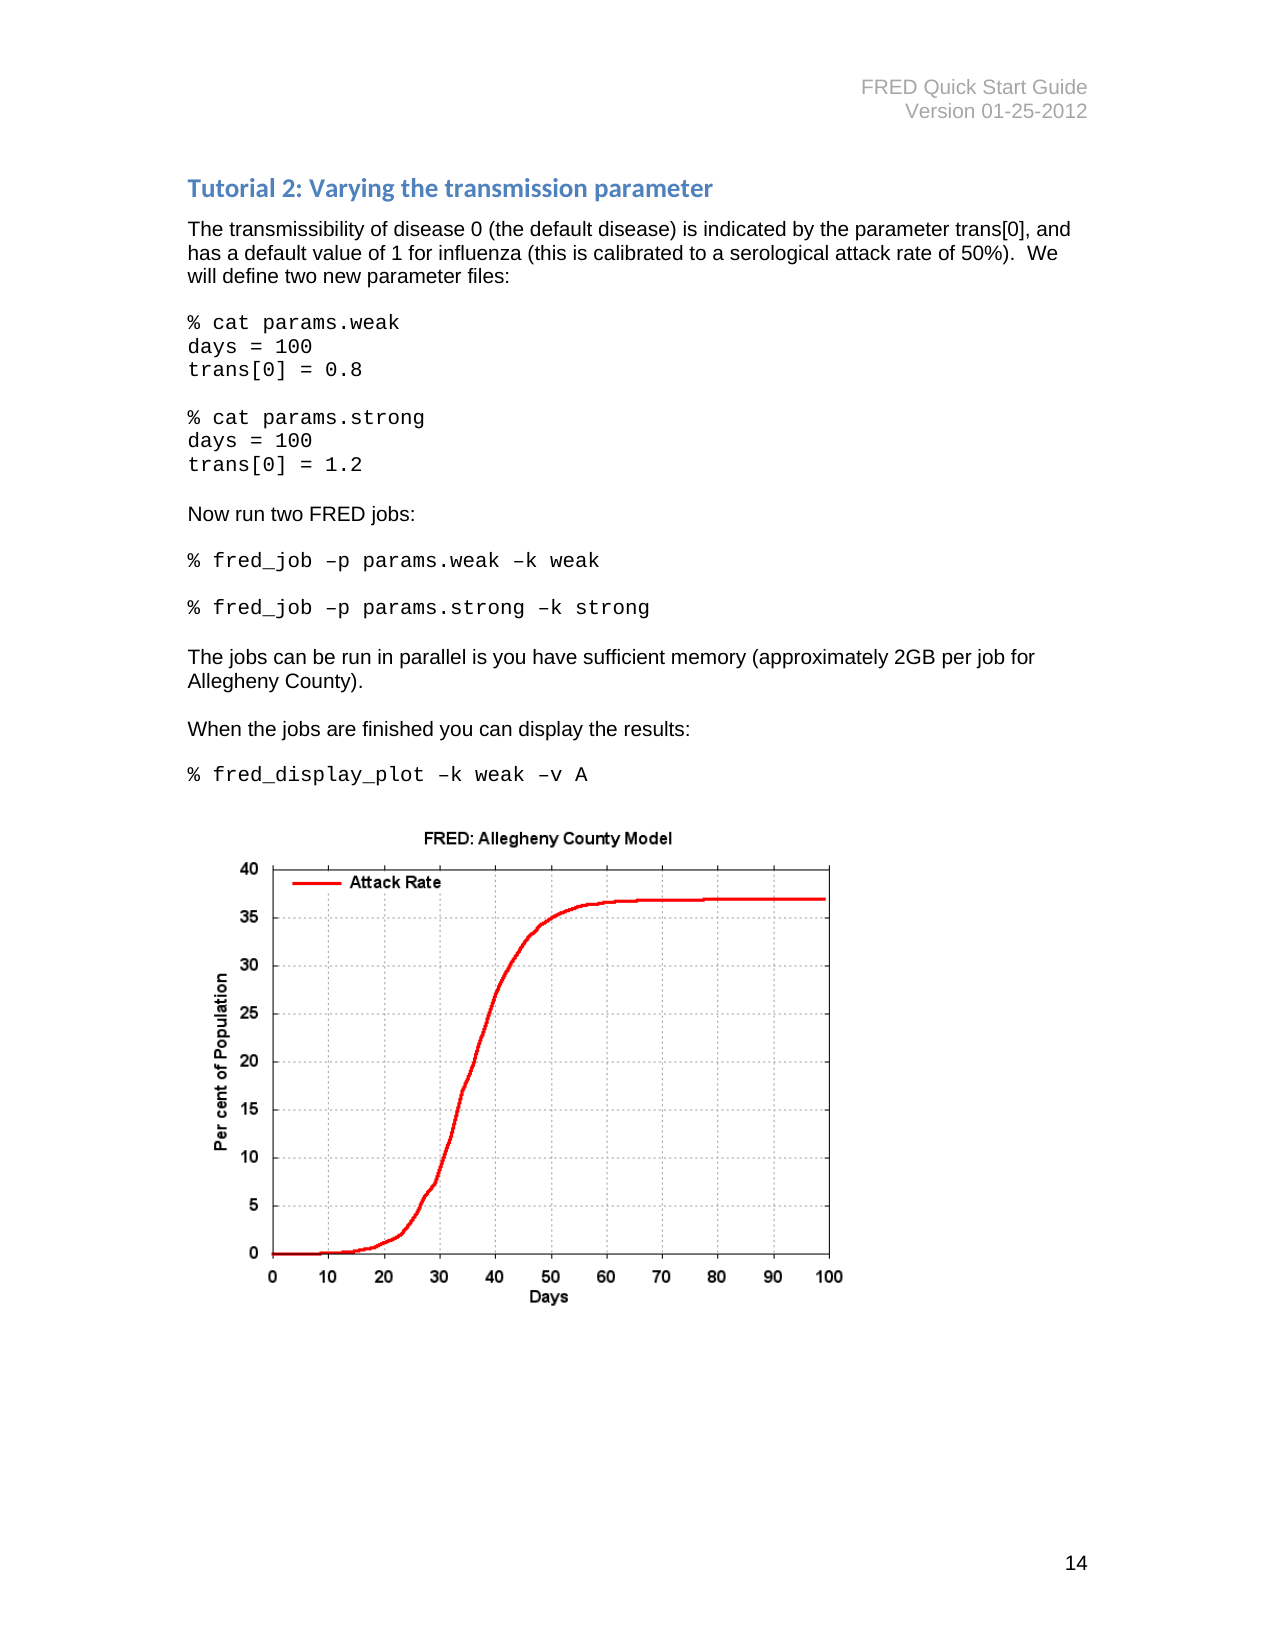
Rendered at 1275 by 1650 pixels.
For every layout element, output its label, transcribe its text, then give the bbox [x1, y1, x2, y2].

text % cat params.strong [187, 407, 1087, 430]
text trans[0] = 1.2 [187, 454, 1087, 478]
text % fred_job –p params.strong –k strong [187, 597, 1087, 621]
text % fred_display_plot –k weak –v A [187, 764, 1087, 788]
text % fred_job –p params.weak –k weak [187, 549, 1087, 573]
text The jobs can be run in parallel is you have sufficient memory (approximately 2GB per job for Allegheny County). [187, 644, 1087, 692]
picture [187, 811, 855, 1312]
text days = 100 [187, 336, 1087, 359]
text % cat params.weak [187, 312, 1087, 336]
text trans[0] = 0.8 [187, 359, 1087, 383]
subtitle Tutorial 2: Varying the transmission parameter [187, 171, 1087, 204]
text Now run two FRED jobs: [187, 502, 1087, 526]
text The transmissibility of disease 0 (the default disease) is indicated by the parameter trans[0], and has a default value of 1 for influenza (this is calibrated to a serological attack rate of 50%). We will define two new parameter files: [187, 216, 1087, 288]
text days = 100 [187, 430, 1087, 454]
text When the jobs are finished you can display the results: [187, 716, 1087, 740]
